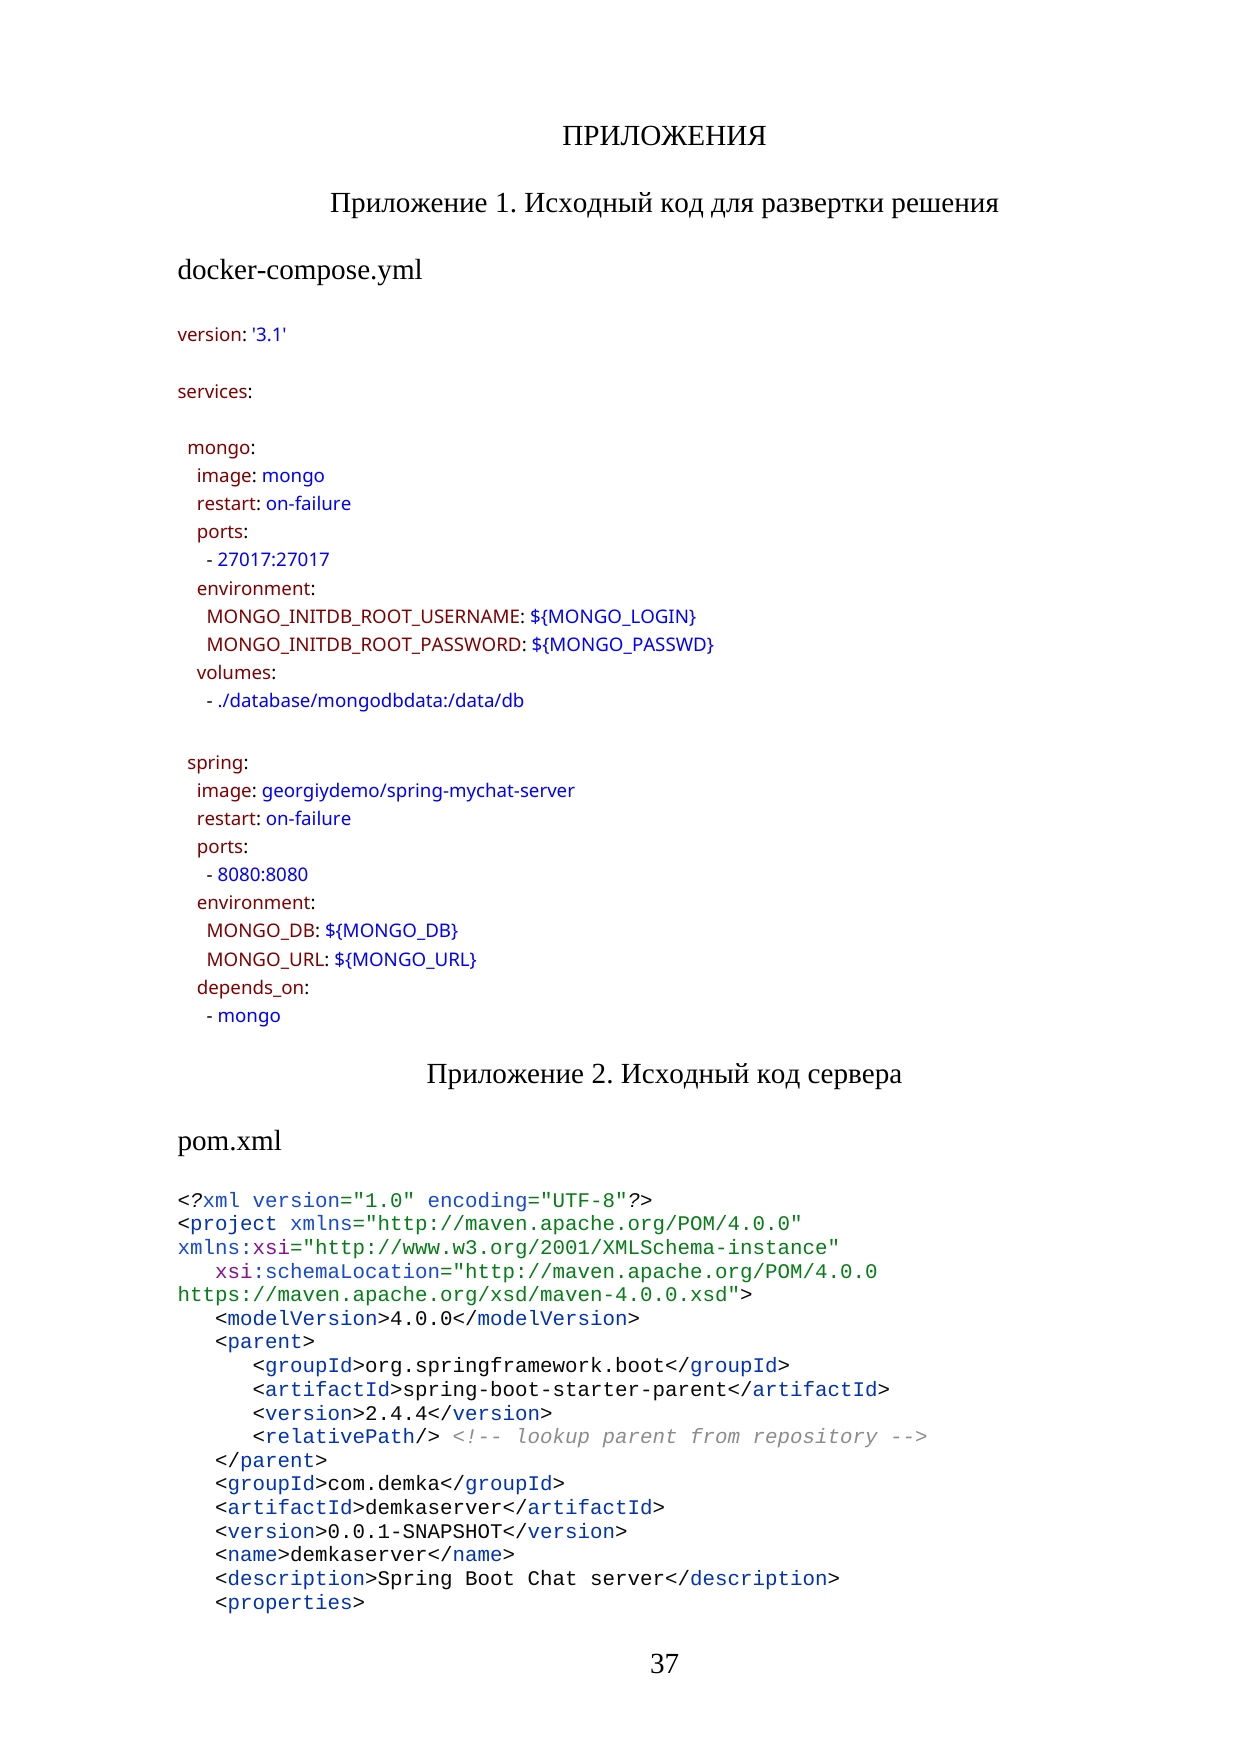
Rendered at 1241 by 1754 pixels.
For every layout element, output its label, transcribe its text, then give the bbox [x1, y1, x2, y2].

text MONGO_URL: ${MONGO_URL} [177, 943, 1152, 971]
text docker-compose.yml [177, 252, 1152, 286]
text image: mongo [177, 460, 1152, 488]
subtitle ПРИЛОЖЕНИЯ [177, 118, 1152, 152]
text MONGO_DB: ${MONGO_DB} [177, 915, 1152, 943]
text ports: [177, 516, 1152, 544]
subtitle Приложение 2. Исходный код сервера [177, 1056, 1152, 1089]
text depends_on: [177, 971, 1152, 999]
text version: '3.1' [177, 319, 1152, 347]
text MONGO_INITDB_ROOT_PASSWORD: ${MONGO_PASSWD} [177, 628, 1152, 657]
text spring: [177, 746, 1152, 774]
text environment: [177, 572, 1152, 600]
text restart: on-failure [177, 803, 1152, 831]
text - mongo [177, 999, 1152, 1028]
text volumes: [177, 657, 1152, 685]
text restart: on-failure [177, 488, 1152, 516]
text - ./database/mongodbdata:/data/db [177, 685, 1152, 713]
text MONGO_INITDB_ROOT_USERNAME: ${MONGO_LOGIN} [177, 600, 1152, 628]
text image: georgiydemo/spring-mychat-server [177, 774, 1152, 803]
text - 27017:27017 [177, 544, 1152, 572]
text environment: [177, 887, 1152, 915]
text mongo: [177, 432, 1152, 460]
subtitle Приложение 1. Исходный код для развертки решения [177, 185, 1152, 219]
text pom.xml [177, 1123, 1152, 1156]
text services: [177, 375, 1152, 403]
text ports: [177, 831, 1152, 859]
text - 8080:8080 [177, 859, 1152, 887]
